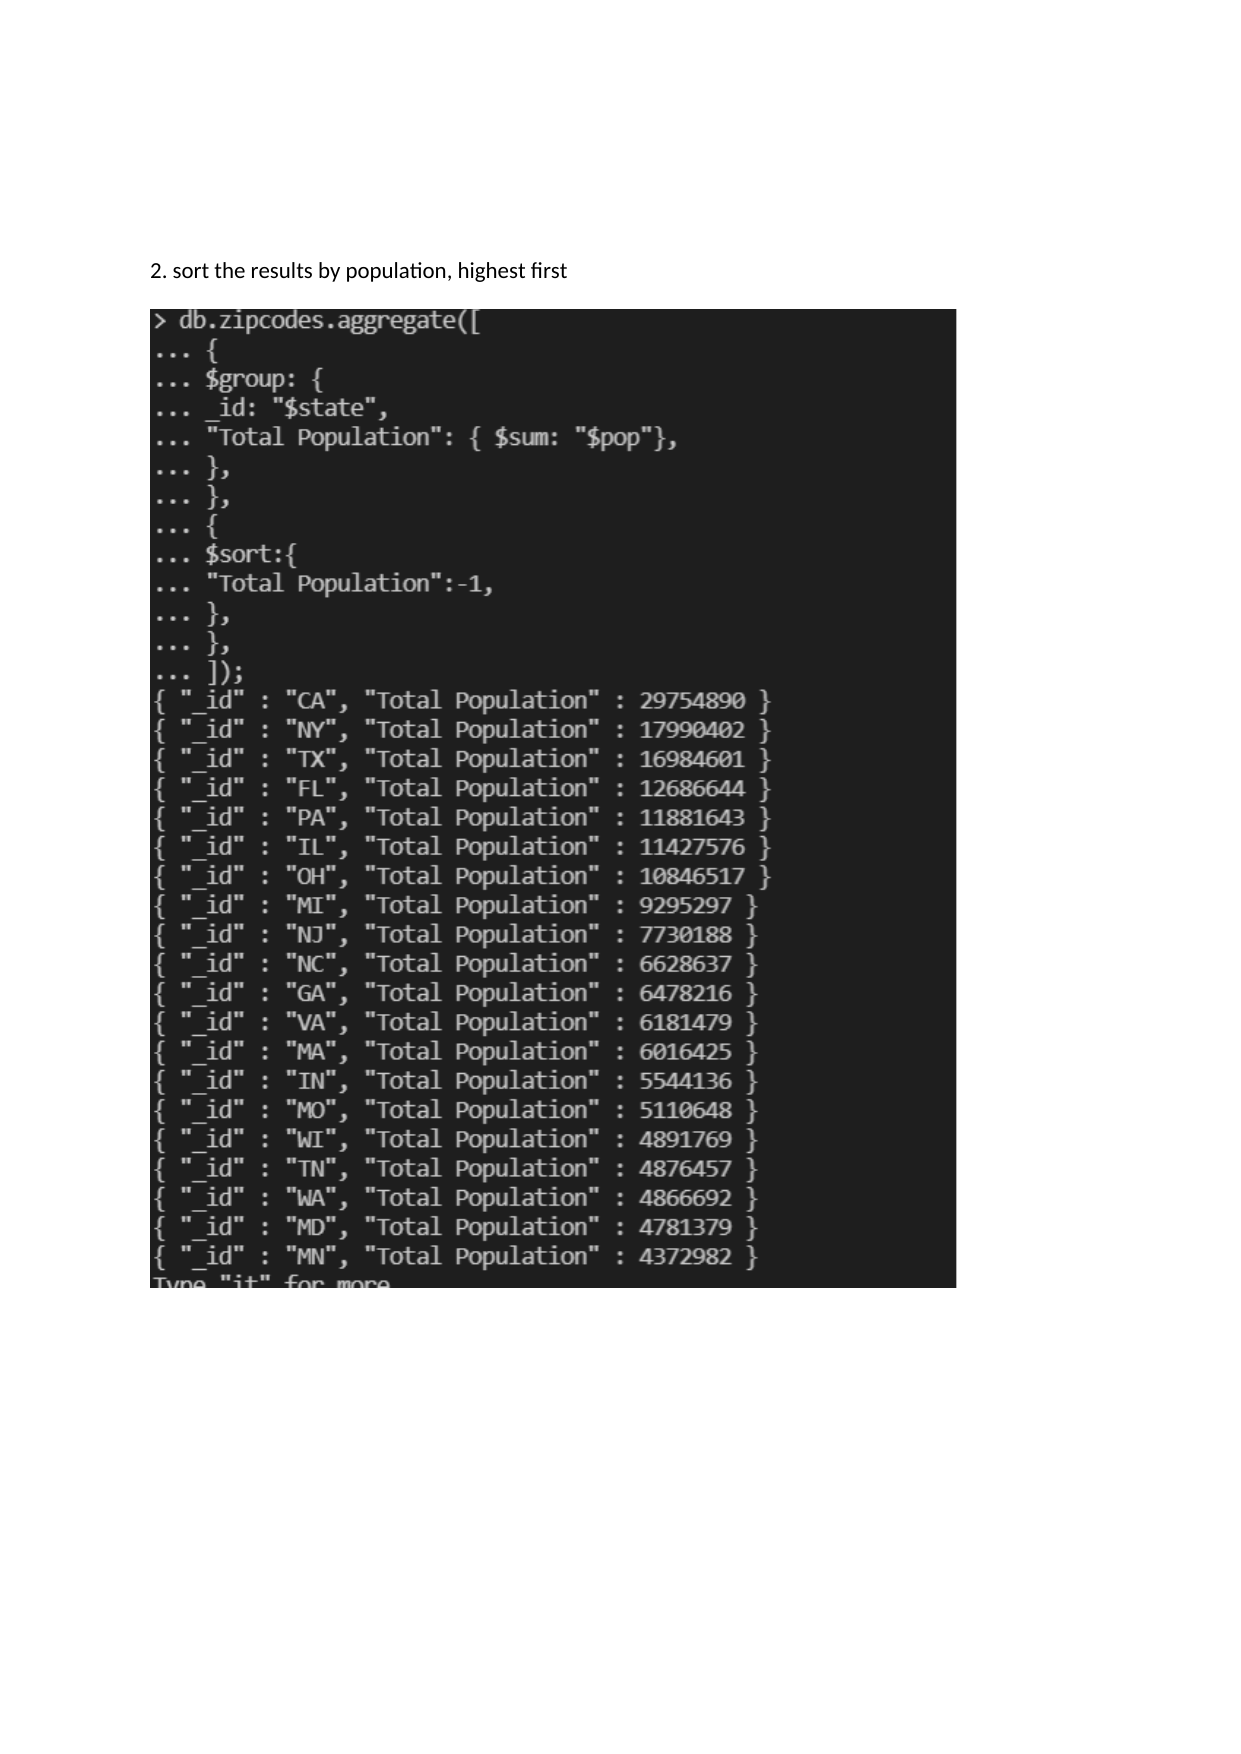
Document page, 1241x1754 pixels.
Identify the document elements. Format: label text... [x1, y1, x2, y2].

text 2. sort the results by population, highest first [150, 256, 1090, 284]
picture [150, 309, 957, 1288]
